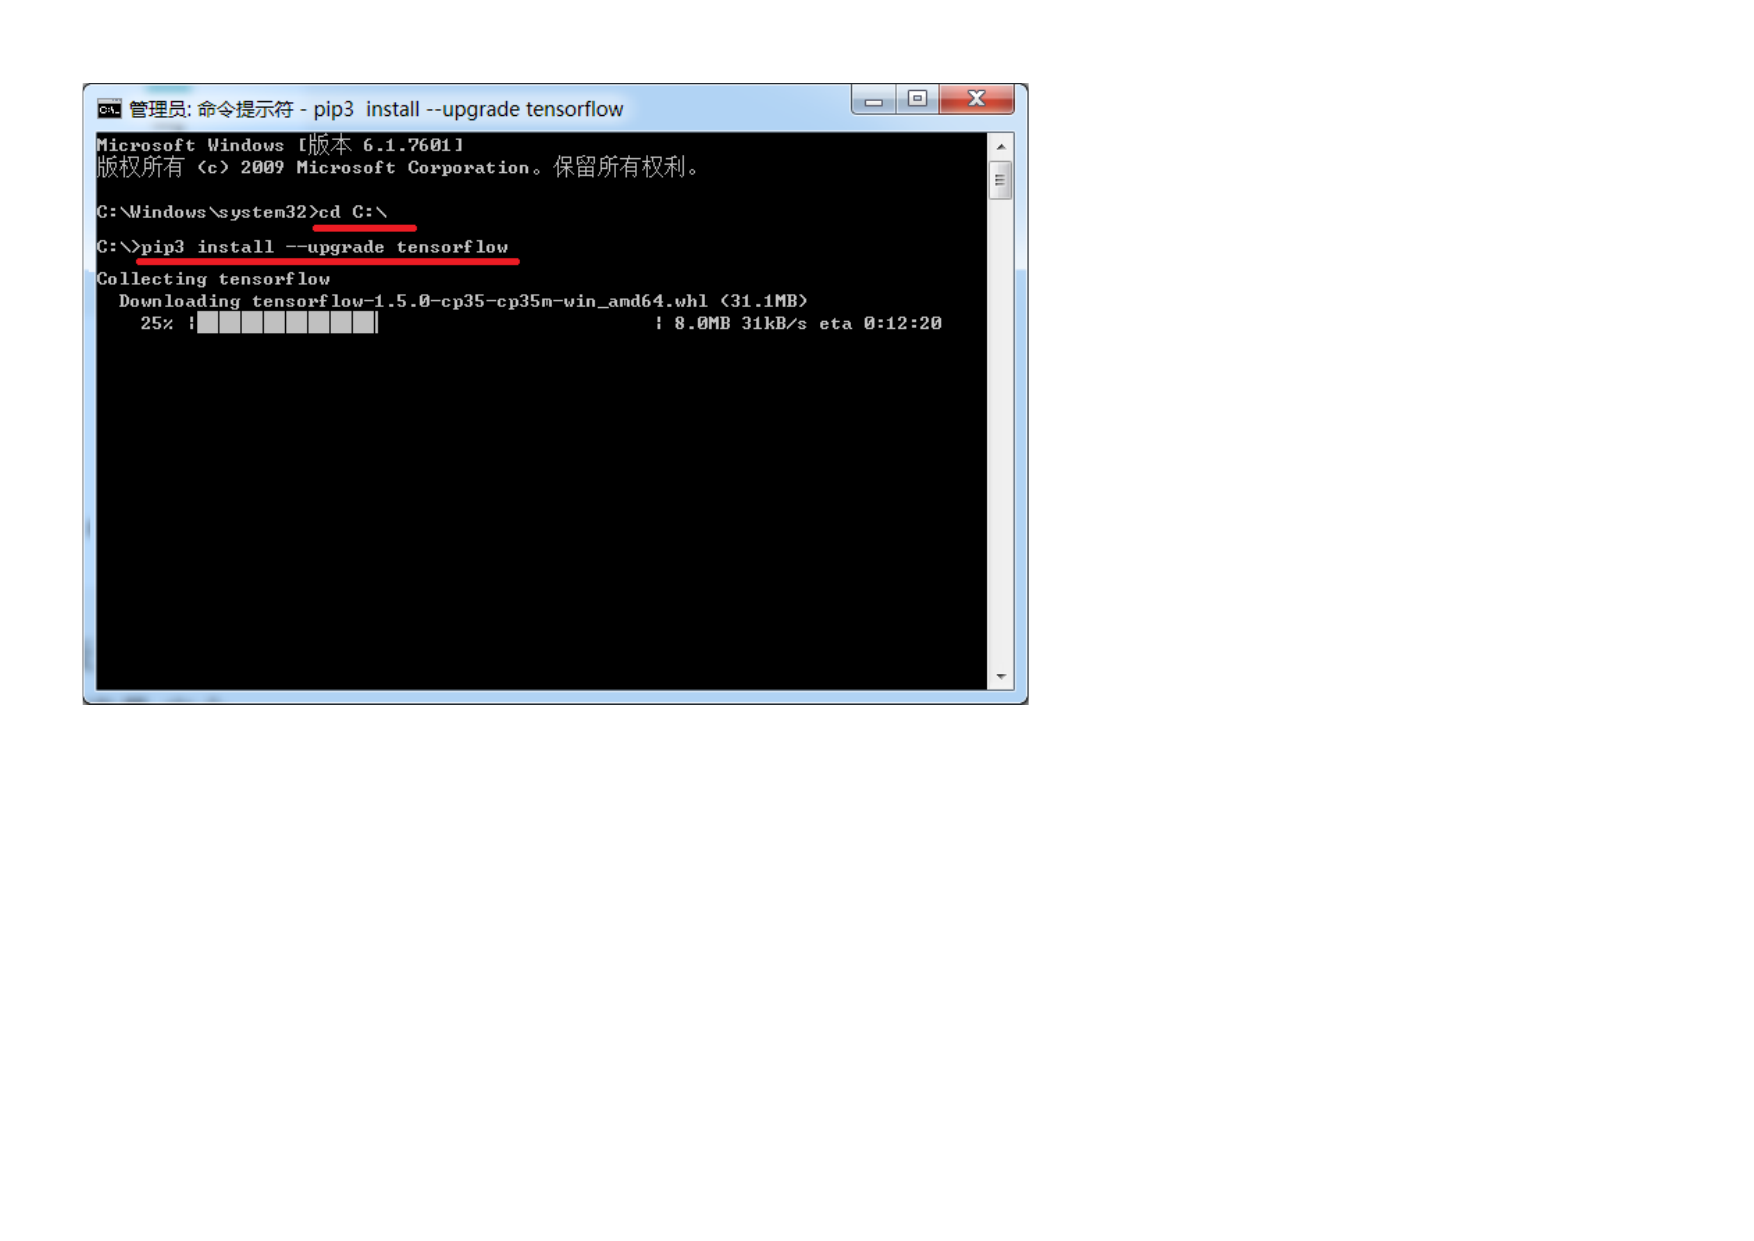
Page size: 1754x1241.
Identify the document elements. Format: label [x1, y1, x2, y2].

picture [82, 83, 1029, 705]
